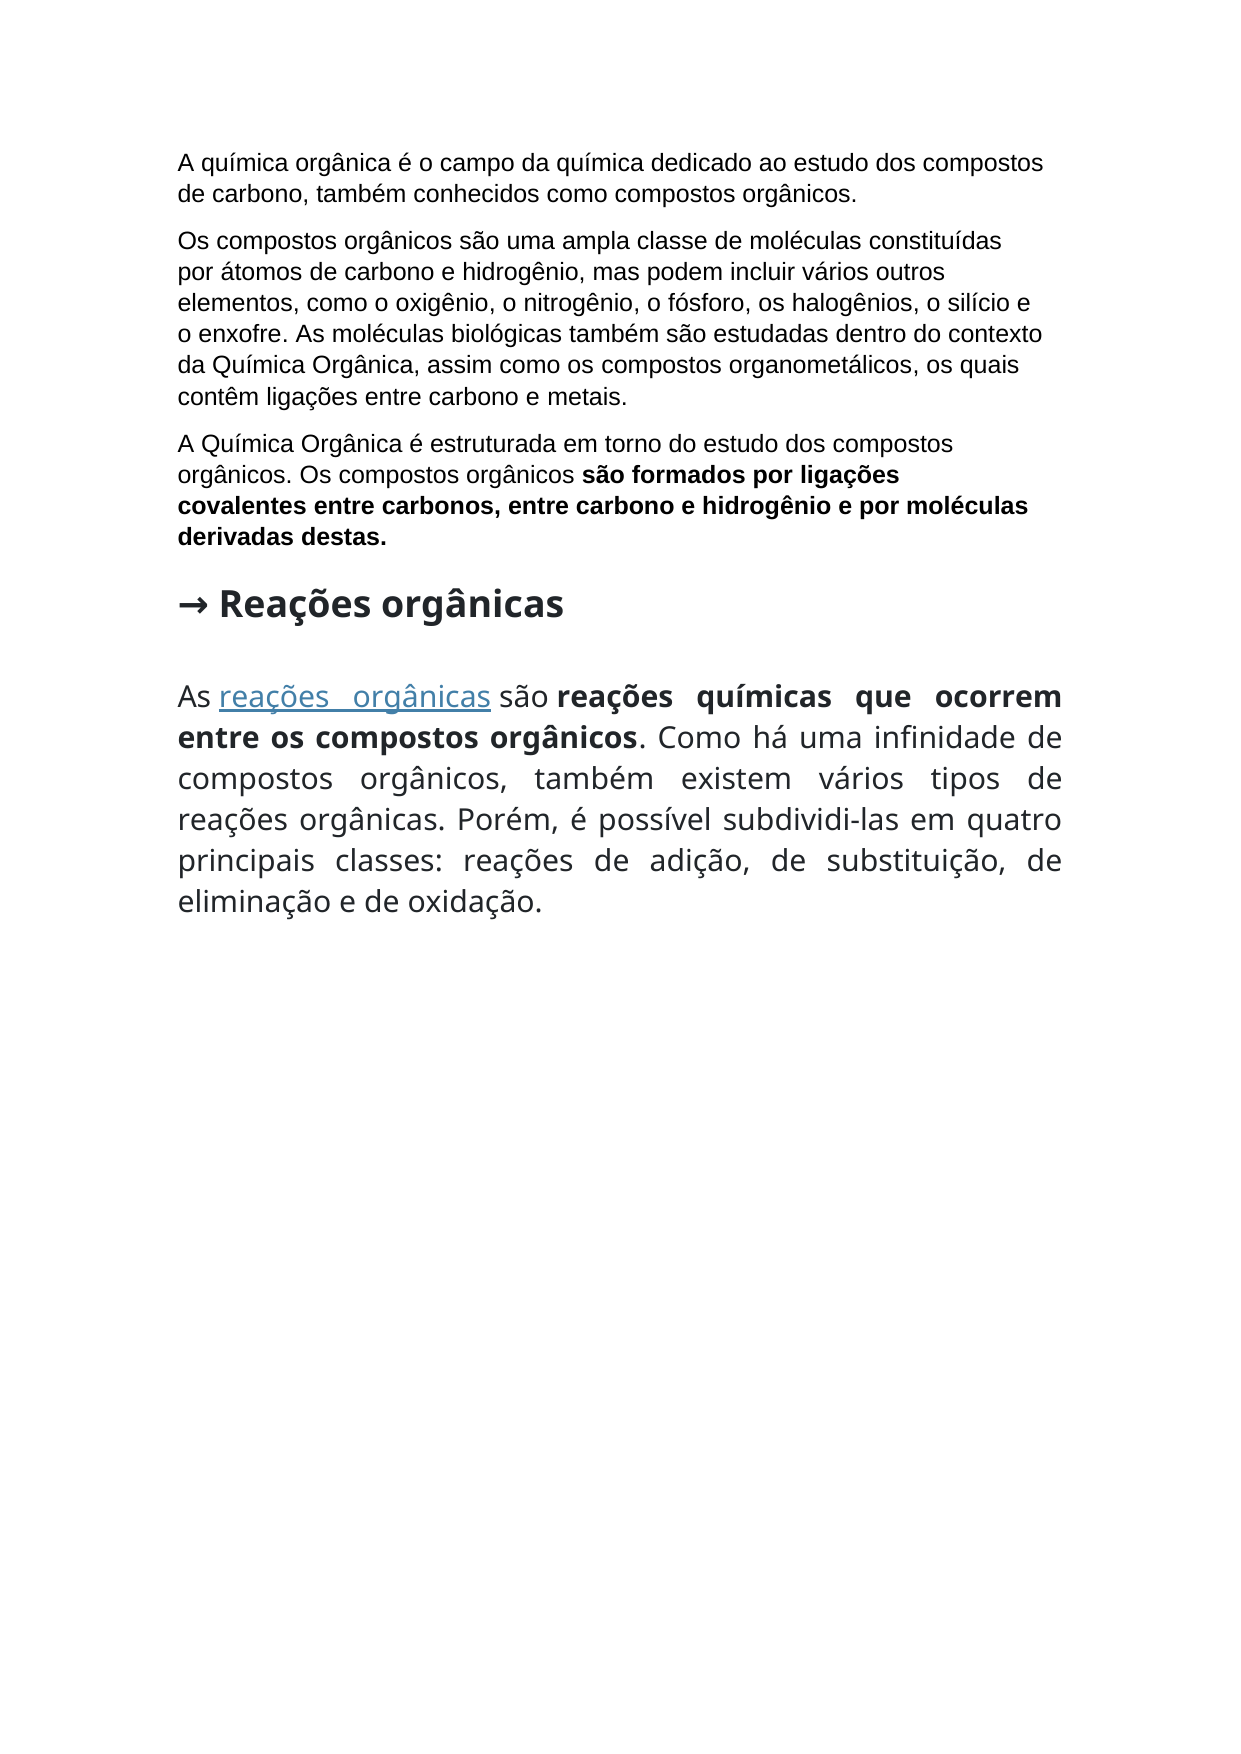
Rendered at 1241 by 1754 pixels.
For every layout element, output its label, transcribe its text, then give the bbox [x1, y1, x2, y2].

text As reações orgânicas são reações químicas que ocorrem entre os compostos orgânicos. Como há uma infinidade de compostos orgânicos, também existem vários tipos de reações orgânicas. Porém, é possível subdividi-las em quatro principais classes: reações de adição, de substituição, de eliminação e de oxidação. [177, 675, 1063, 922]
text A química orgânica é o campo da química dedicado ao estudo dos compostos de carbono, também conhecidos como compostos orgânicos. [177, 148, 1063, 207]
text A Química Orgânica é estruturada em torno do estudo dos compostos orgânicos. Os compostos orgânicos são formados por ligações covalentes entre carbonos, entre carbono e hidrogênio e por moléculas derivadas destas. [177, 429, 1063, 551]
text Os compostos orgânicos são uma ampla classe de moléculas constituídas por átomos de carbono e hidrogênio, mas podem incluir vários outros elementos, como o oxigênio, o nitrogênio, o fósforo, os halogênios, o silício e o enxofre. As moléculas biológicas também são estudadas dentro do contexto da Química Orgânica, assim como os compostos organometálicos, os quais contêm ligações entre carbono e metais. [177, 226, 1063, 410]
subtitle → Reações orgânicas [177, 577, 1063, 628]
